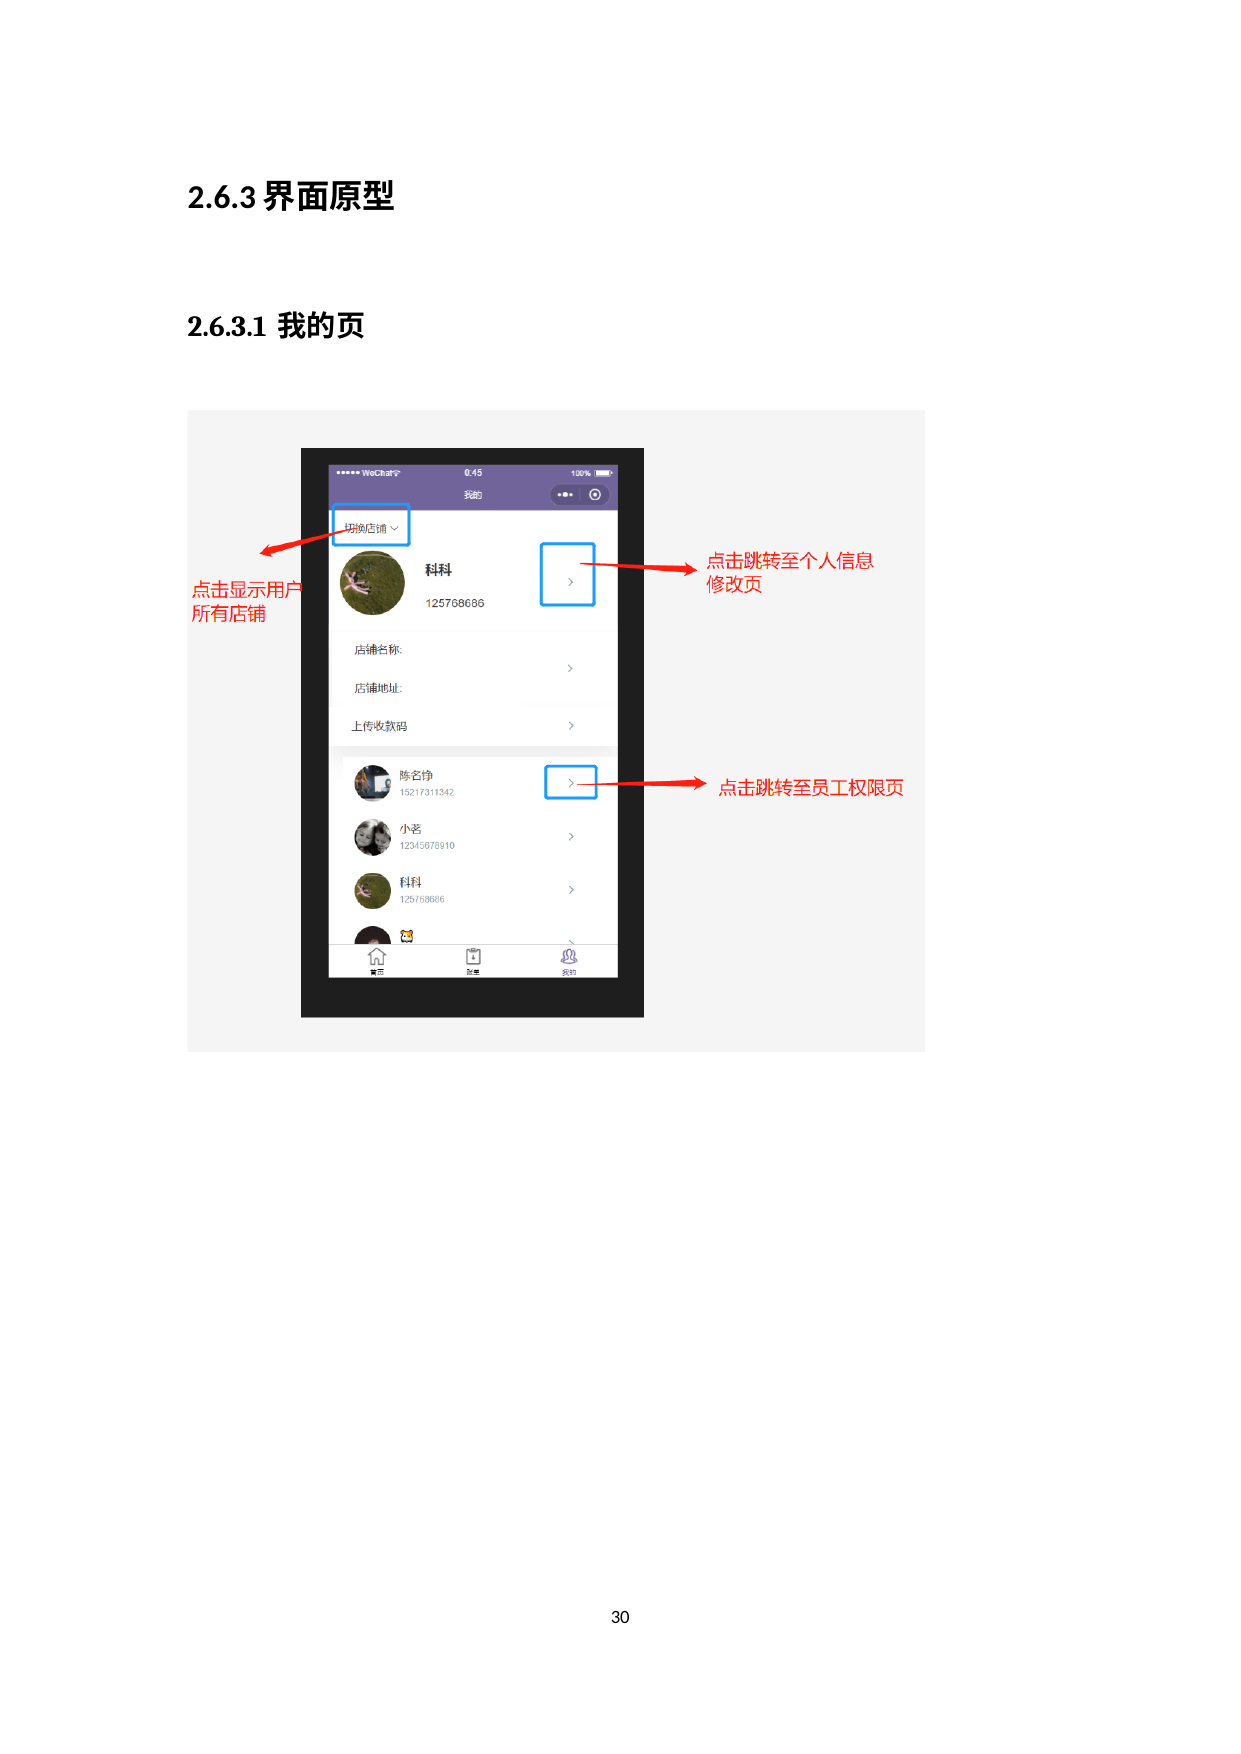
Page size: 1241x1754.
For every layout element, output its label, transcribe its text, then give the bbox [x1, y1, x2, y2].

subtitle 我的页 [187, 291, 1053, 356]
subtitle 界面原型 [187, 162, 1053, 227]
picture [187, 410, 926, 1052]
